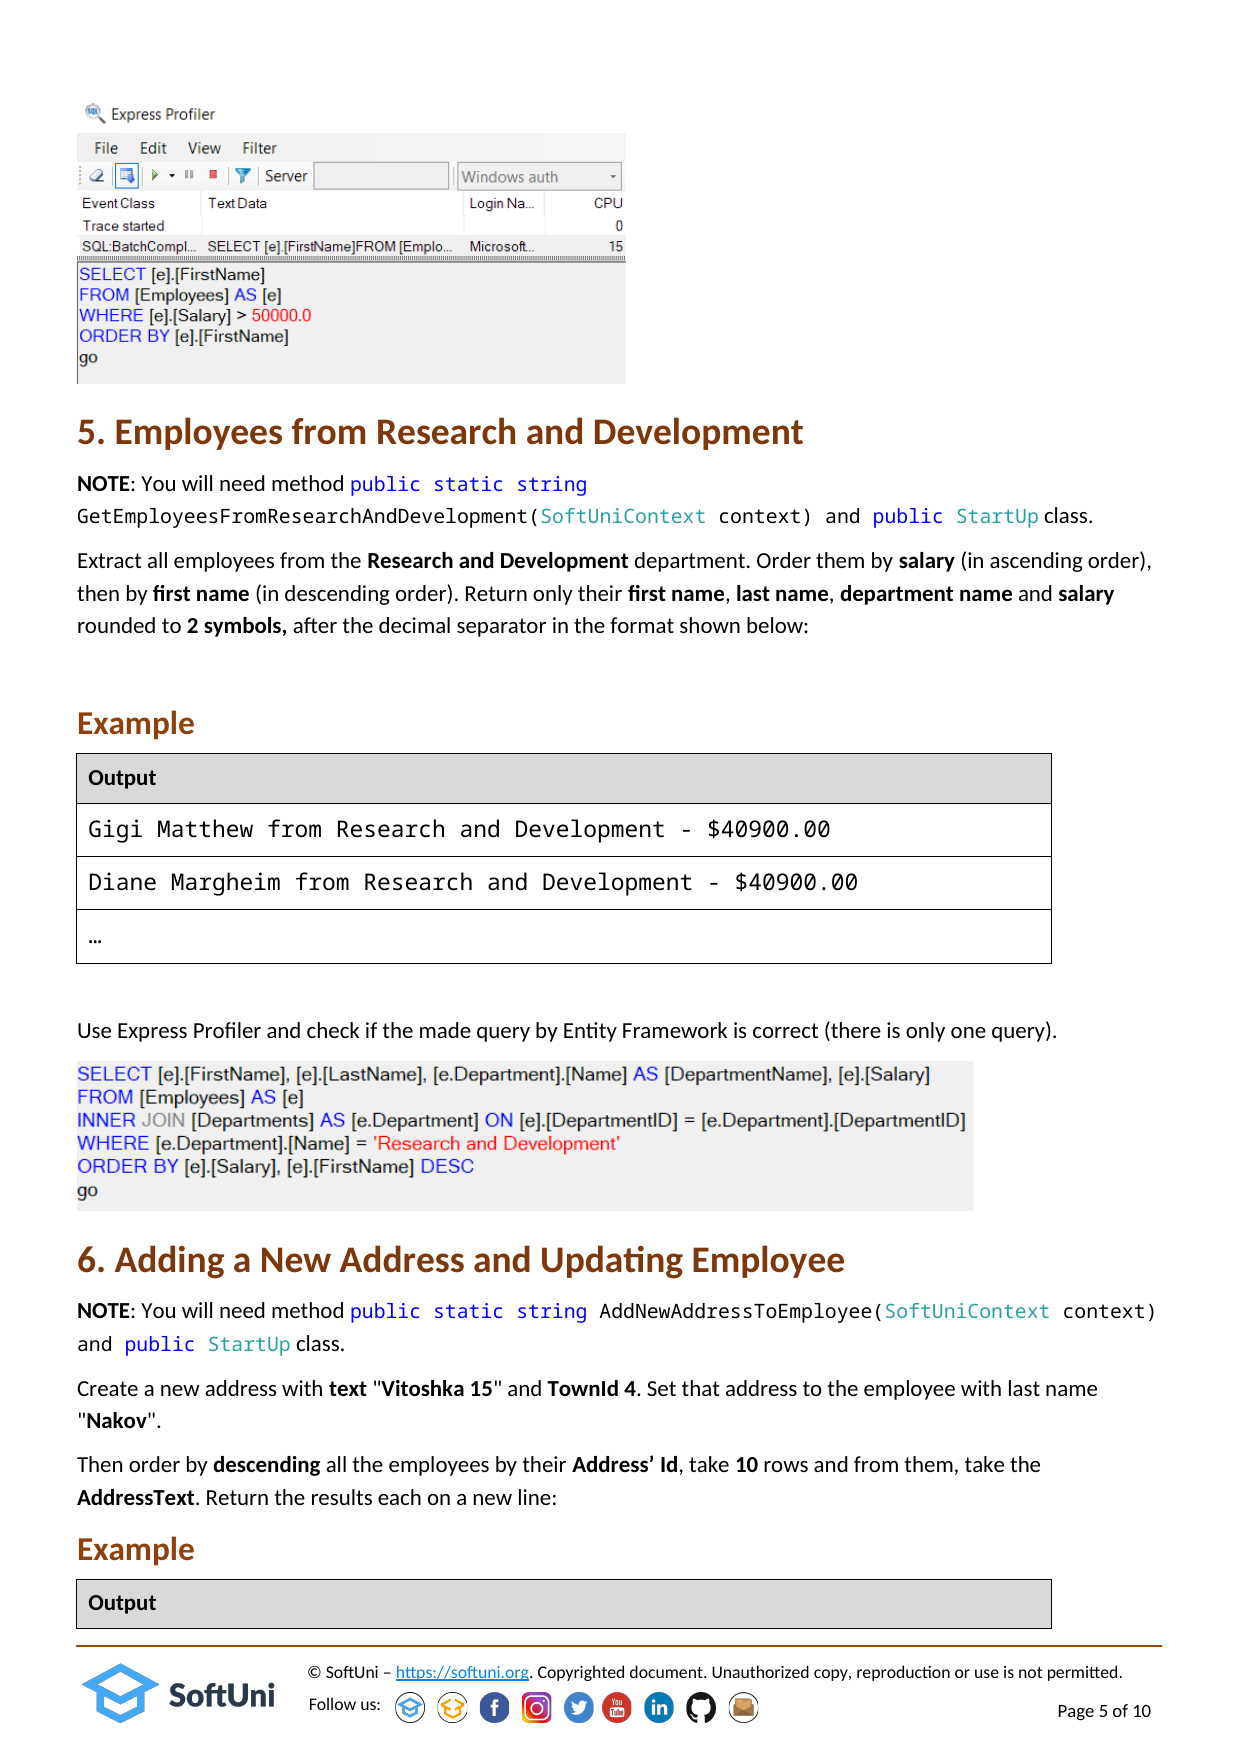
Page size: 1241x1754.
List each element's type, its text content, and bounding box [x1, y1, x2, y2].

picture [564, 1692, 594, 1723]
picture [728, 1692, 759, 1723]
text NOTE: You will need method public static string AddNewAddressToEmployee(SoftUniContext context) and public StartUp class. [77, 1297, 1163, 1357]
text Create a new address with text "Vitoshka 15" and TownId 4. Set that address to the employee with last name "Nakov". [77, 1374, 1163, 1434]
picture [665, 1692, 674, 1701]
table_cell Gigi Matthew from Research and Development - $40900.00 [77, 804, 1051, 856]
picture [644, 1714, 653, 1723]
subtitle Adding a New Address and Updating Employee [77, 1236, 1163, 1281]
table_cell … [77, 910, 1051, 962]
text Then order by descending all the employees by their Address’ Id, take 10 rows and from them, take the AddressText. Return the results each on a new line: [77, 1451, 1163, 1511]
text Use Express Profiler and check if the made query by Entity Framework is correct (there is only one query). [77, 1017, 1163, 1044]
picture [437, 1692, 468, 1723]
picture [76, 1061, 974, 1211]
picture [665, 1714, 674, 1723]
subtitle Employees from Research and Development [77, 408, 1163, 454]
subtitle Example [77, 656, 1163, 743]
picture [522, 1692, 552, 1723]
picture [395, 1692, 425, 1723]
picture [75, 1658, 281, 1729]
picture [76, 95, 626, 384]
text NOTE: You will need method public static string GetEmployeesFromResearchAndDevelopment(SoftUniContext context) and public StartUp class. [77, 469, 1163, 530]
subtitle Example [77, 1527, 1163, 1568]
picture [644, 1692, 653, 1701]
picture [686, 1692, 716, 1723]
table_header Output [77, 754, 1051, 803]
table_cell Diane Margheim from Research and Development - $40900.00 [77, 857, 1051, 909]
text Extract all employees from the Research and Development department. Order them by salary (in ascending order), then by first name (in descending order). Return only their first name, last name, department name and salary rounded to 2 symbols, after the decimal separator in the format shown below: [77, 546, 1163, 639]
picture [602, 1692, 632, 1723]
picture [658, 1705, 667, 1714]
table_header Output [77, 1580, 1051, 1628]
picture [479, 1692, 510, 1723]
